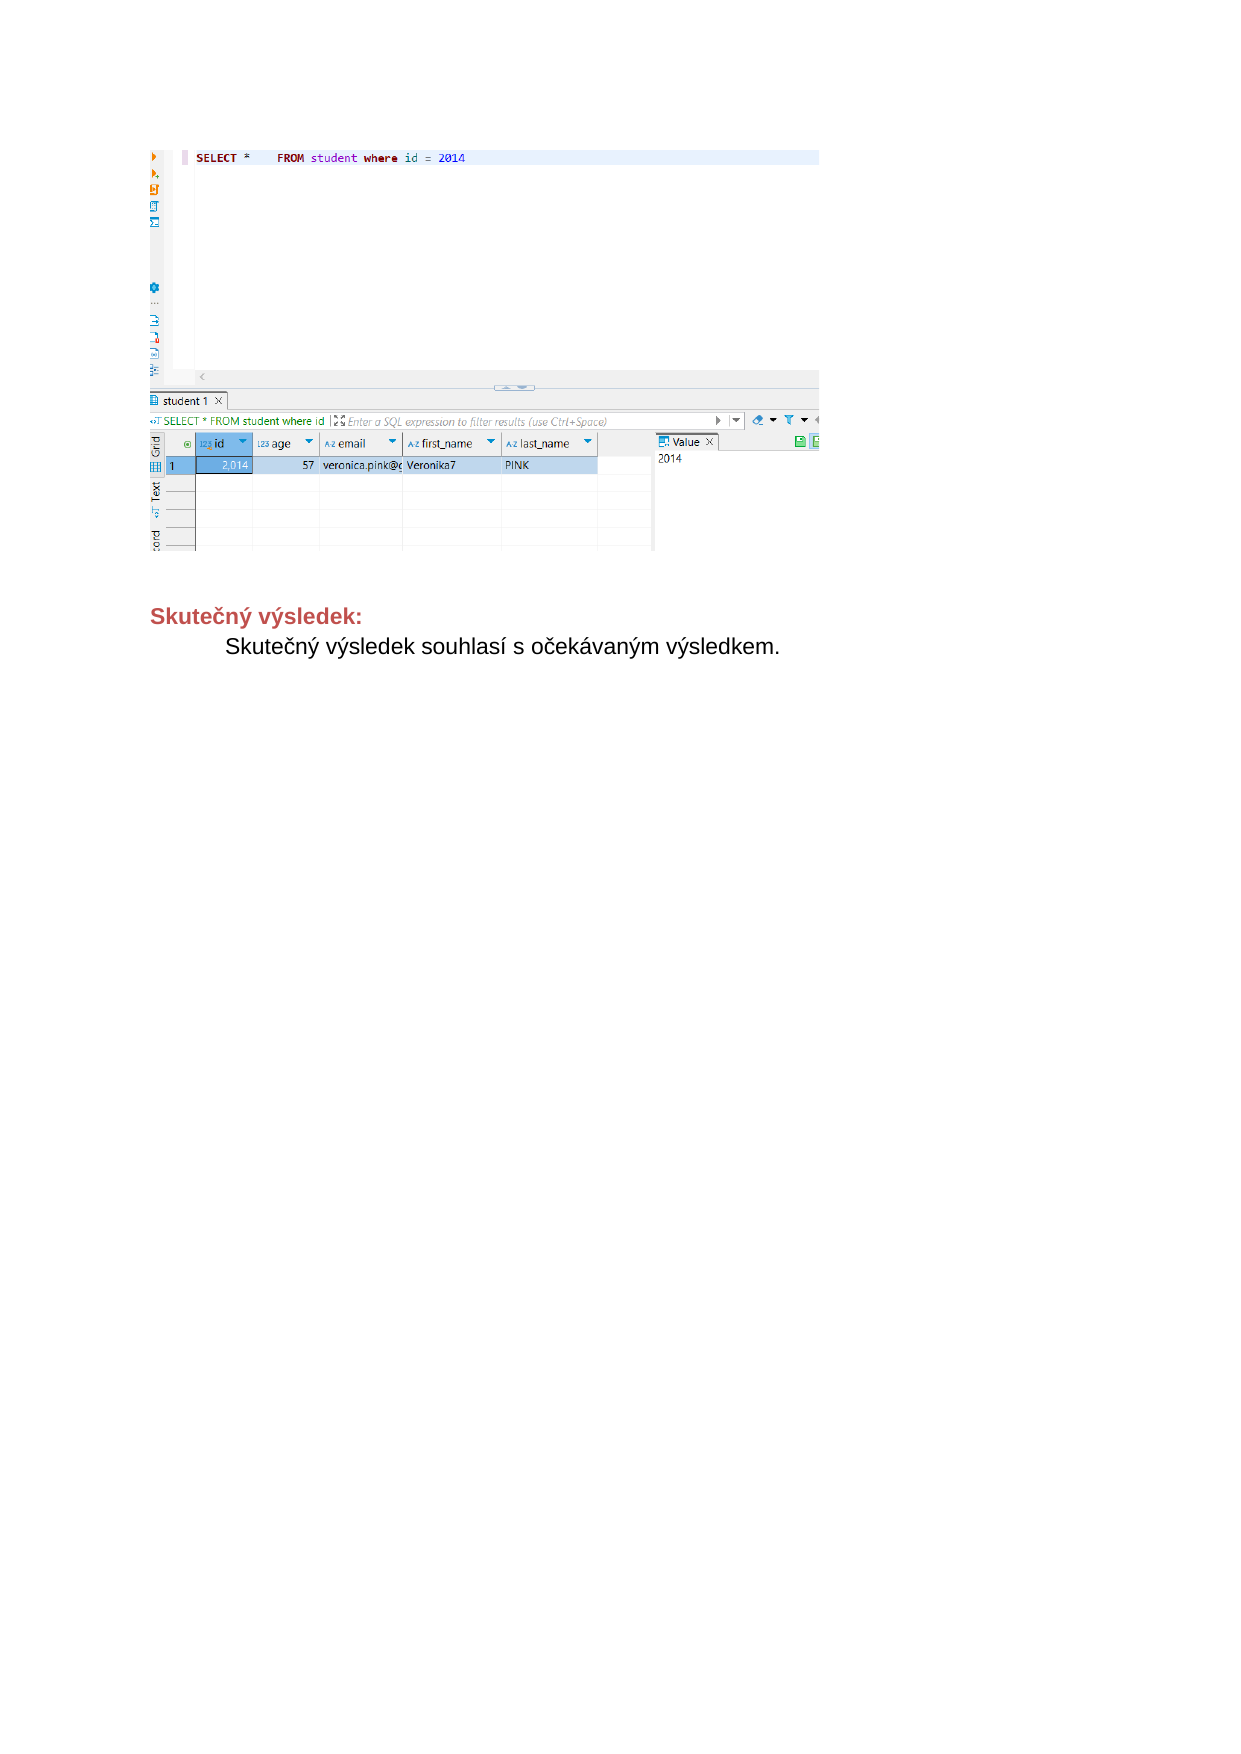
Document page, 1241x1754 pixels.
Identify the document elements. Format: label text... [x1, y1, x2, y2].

text Skutečný výsledek: [150, 603, 1090, 629]
picture [150, 150, 820, 551]
text Skutečný výsledek souhlasí s očekávaným výsledkem. [150, 633, 1090, 660]
